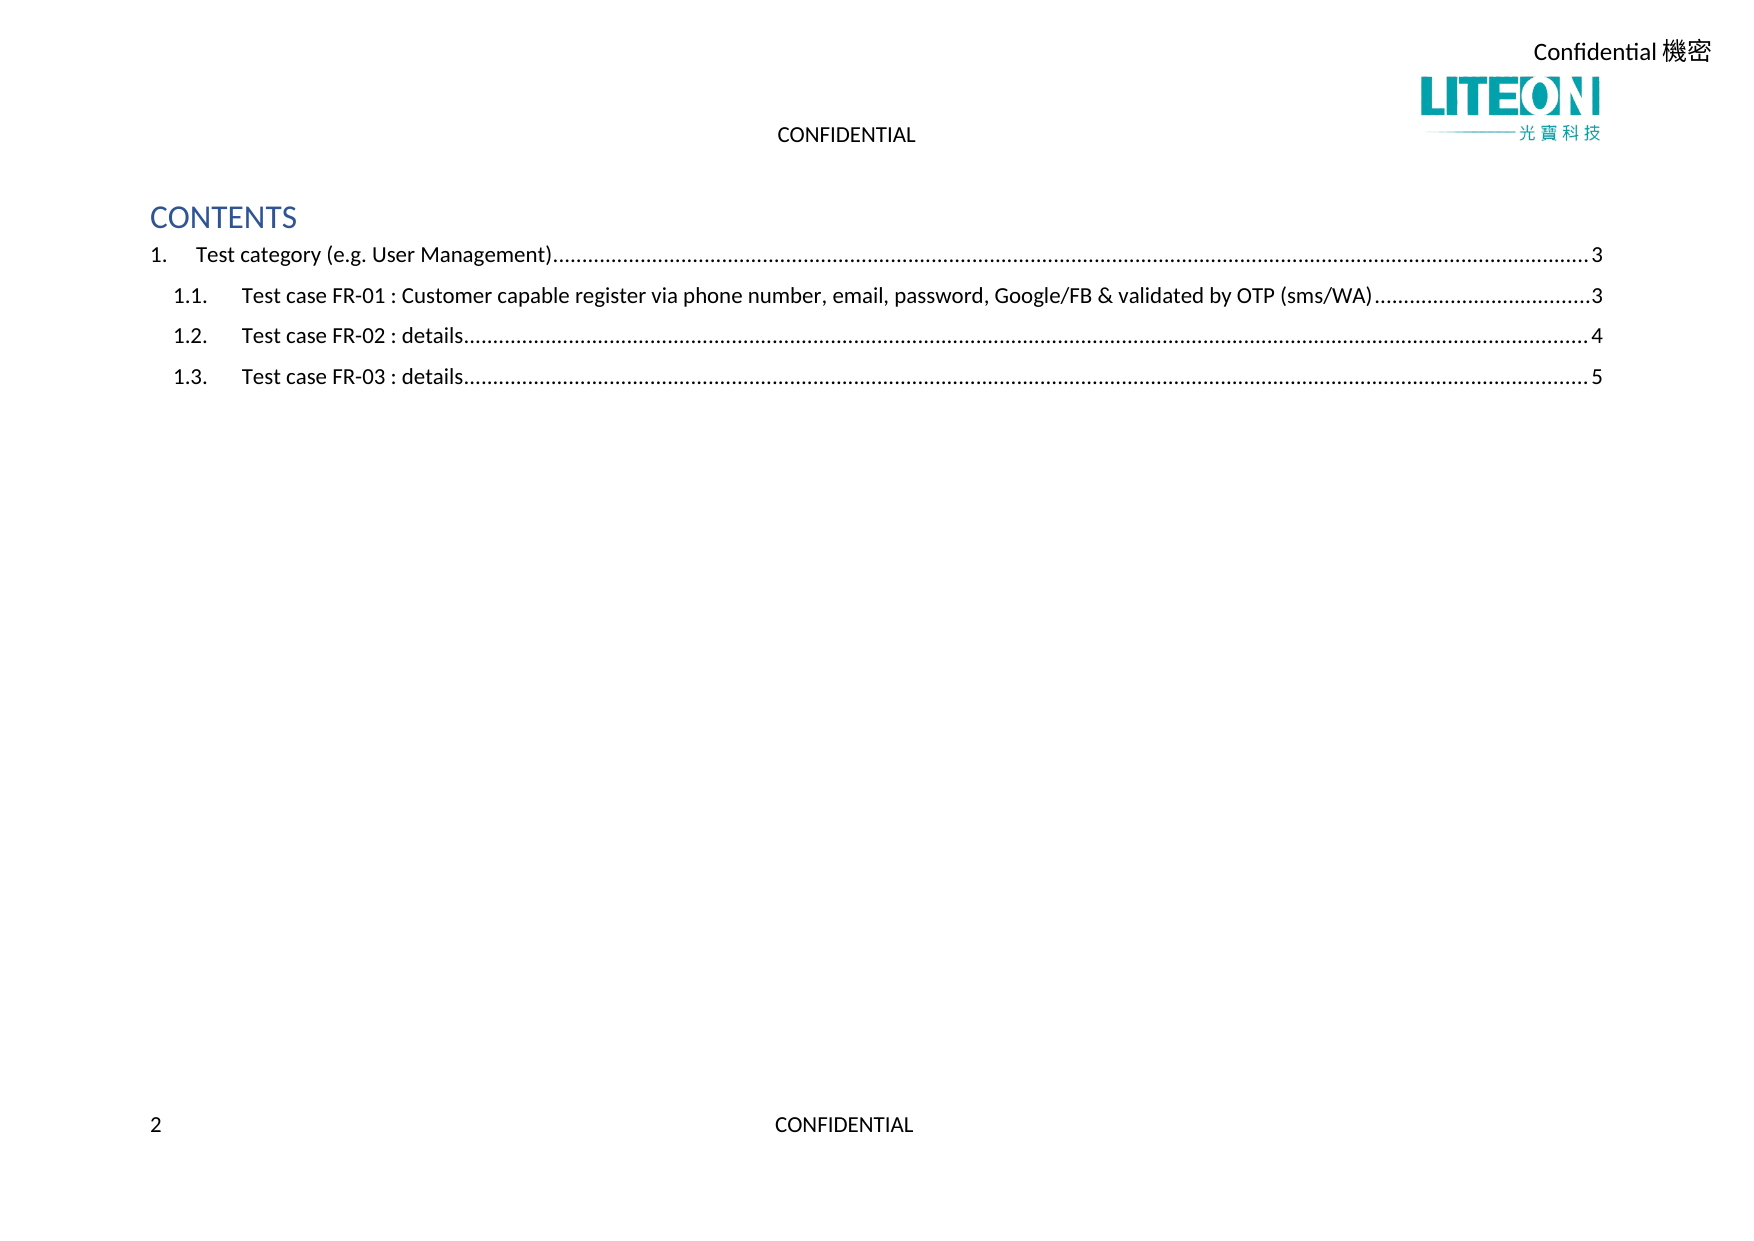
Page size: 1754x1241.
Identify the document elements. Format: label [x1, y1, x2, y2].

picture [1415, 73, 1604, 143]
